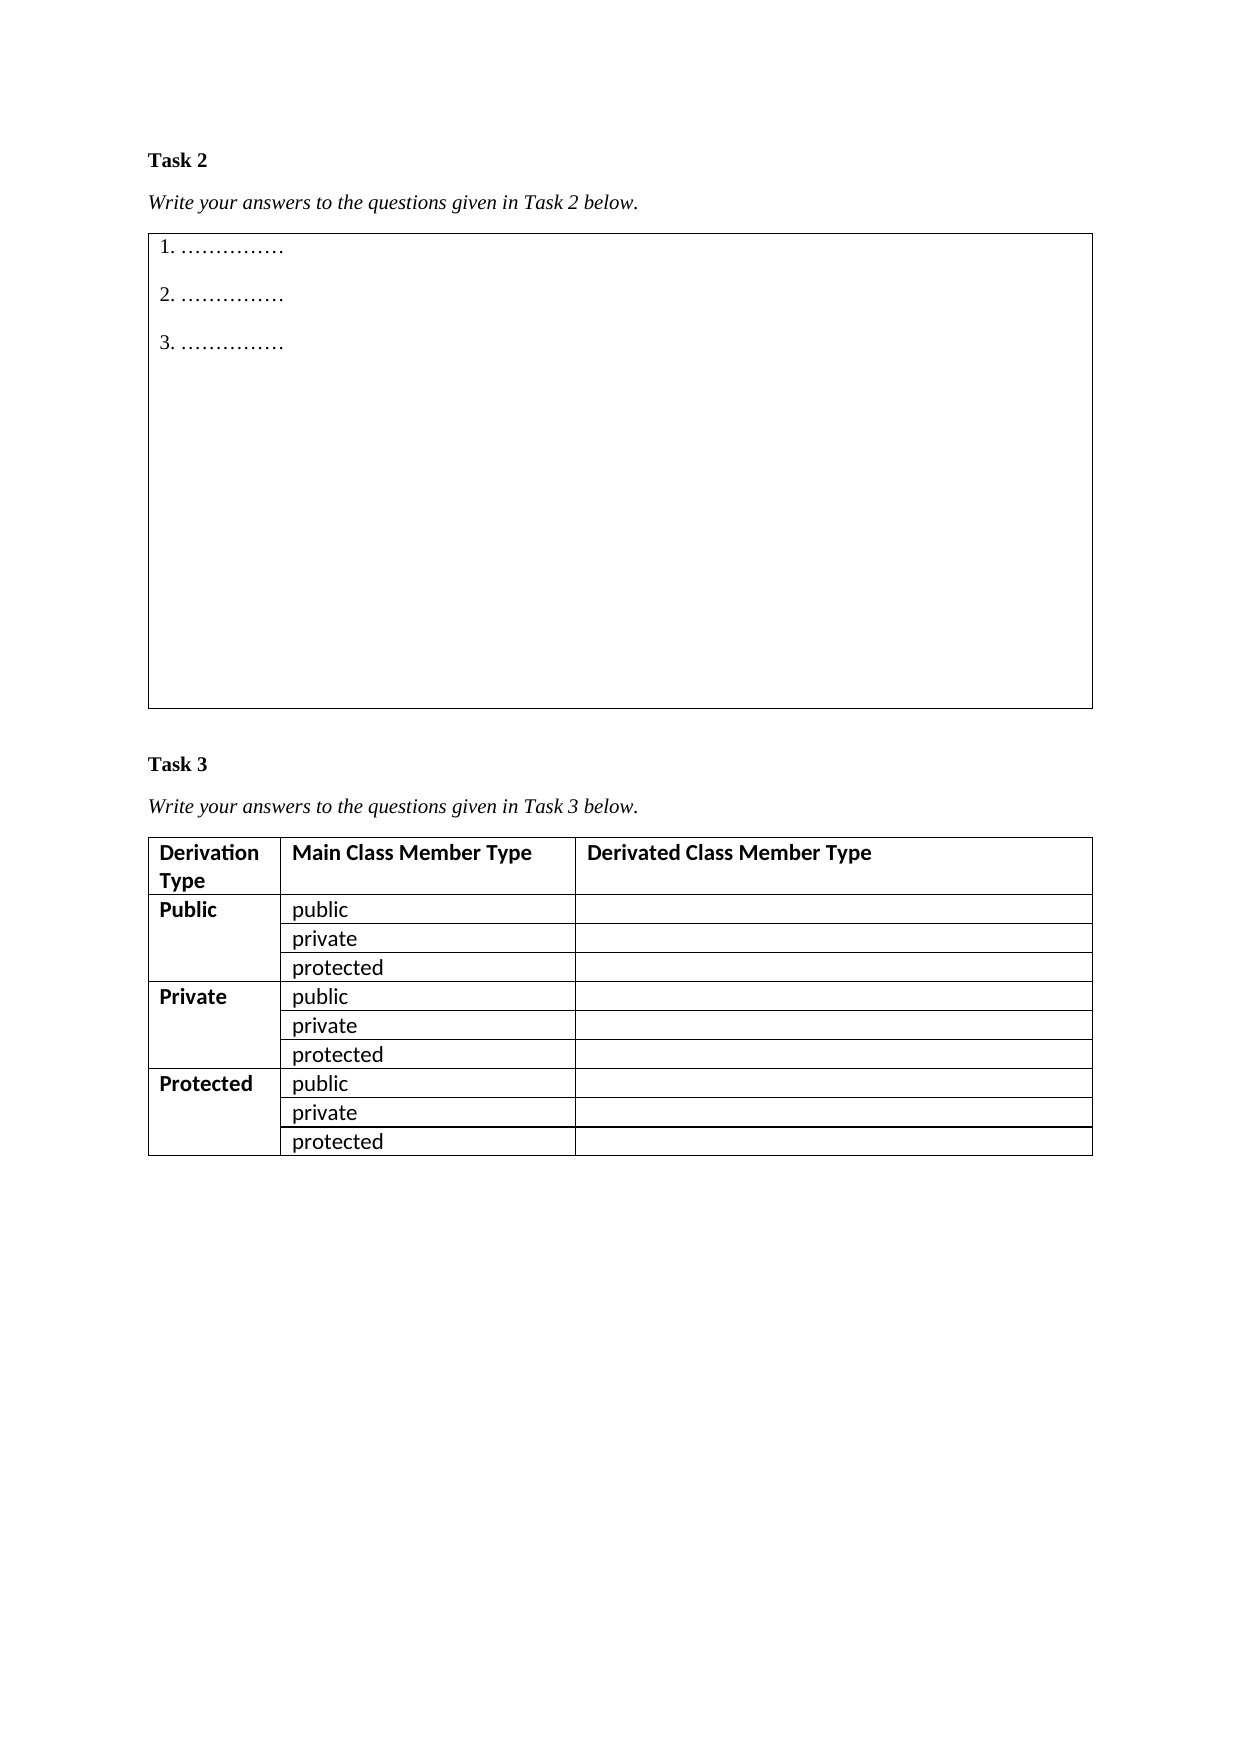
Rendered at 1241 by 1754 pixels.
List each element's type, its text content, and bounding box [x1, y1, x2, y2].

text Task 2 [148, 148, 1093, 172]
table_cell protected [281, 1128, 575, 1155]
table_cell public [281, 1069, 575, 1097]
table_cell [576, 895, 1092, 923]
table_header Derivated Class Member Type [576, 838, 1092, 894]
table_cell [576, 1040, 1092, 1068]
table_cell public [281, 982, 575, 1010]
table_cell [576, 982, 1092, 1010]
table_cell Protected [149, 1069, 280, 1155]
table_cell [576, 1011, 1092, 1039]
table_cell protected [281, 1040, 575, 1068]
text Task 3 [148, 752, 1093, 776]
table_cell [576, 1128, 1092, 1155]
table_cell private [281, 1011, 575, 1039]
table_header 1. …………… 2. …………… 3. …………… [149, 234, 1092, 708]
table_cell Private [149, 982, 280, 1068]
table_cell [576, 924, 1092, 952]
table_cell [576, 1098, 1092, 1126]
table_header Main Class Member Type [281, 838, 575, 894]
table_cell [576, 953, 1092, 981]
table_cell [576, 1069, 1092, 1097]
table_cell public [281, 895, 575, 923]
table_cell Public [149, 895, 280, 981]
table_header Derivation Type [149, 838, 280, 894]
text Write your answers to the questions given in Task 3 below. [148, 794, 1093, 818]
table_cell private [281, 1098, 575, 1126]
table_cell protected [281, 953, 575, 981]
text Write your answers to the questions given in Task 2 below. [148, 190, 1093, 214]
table_cell private [281, 924, 575, 952]
